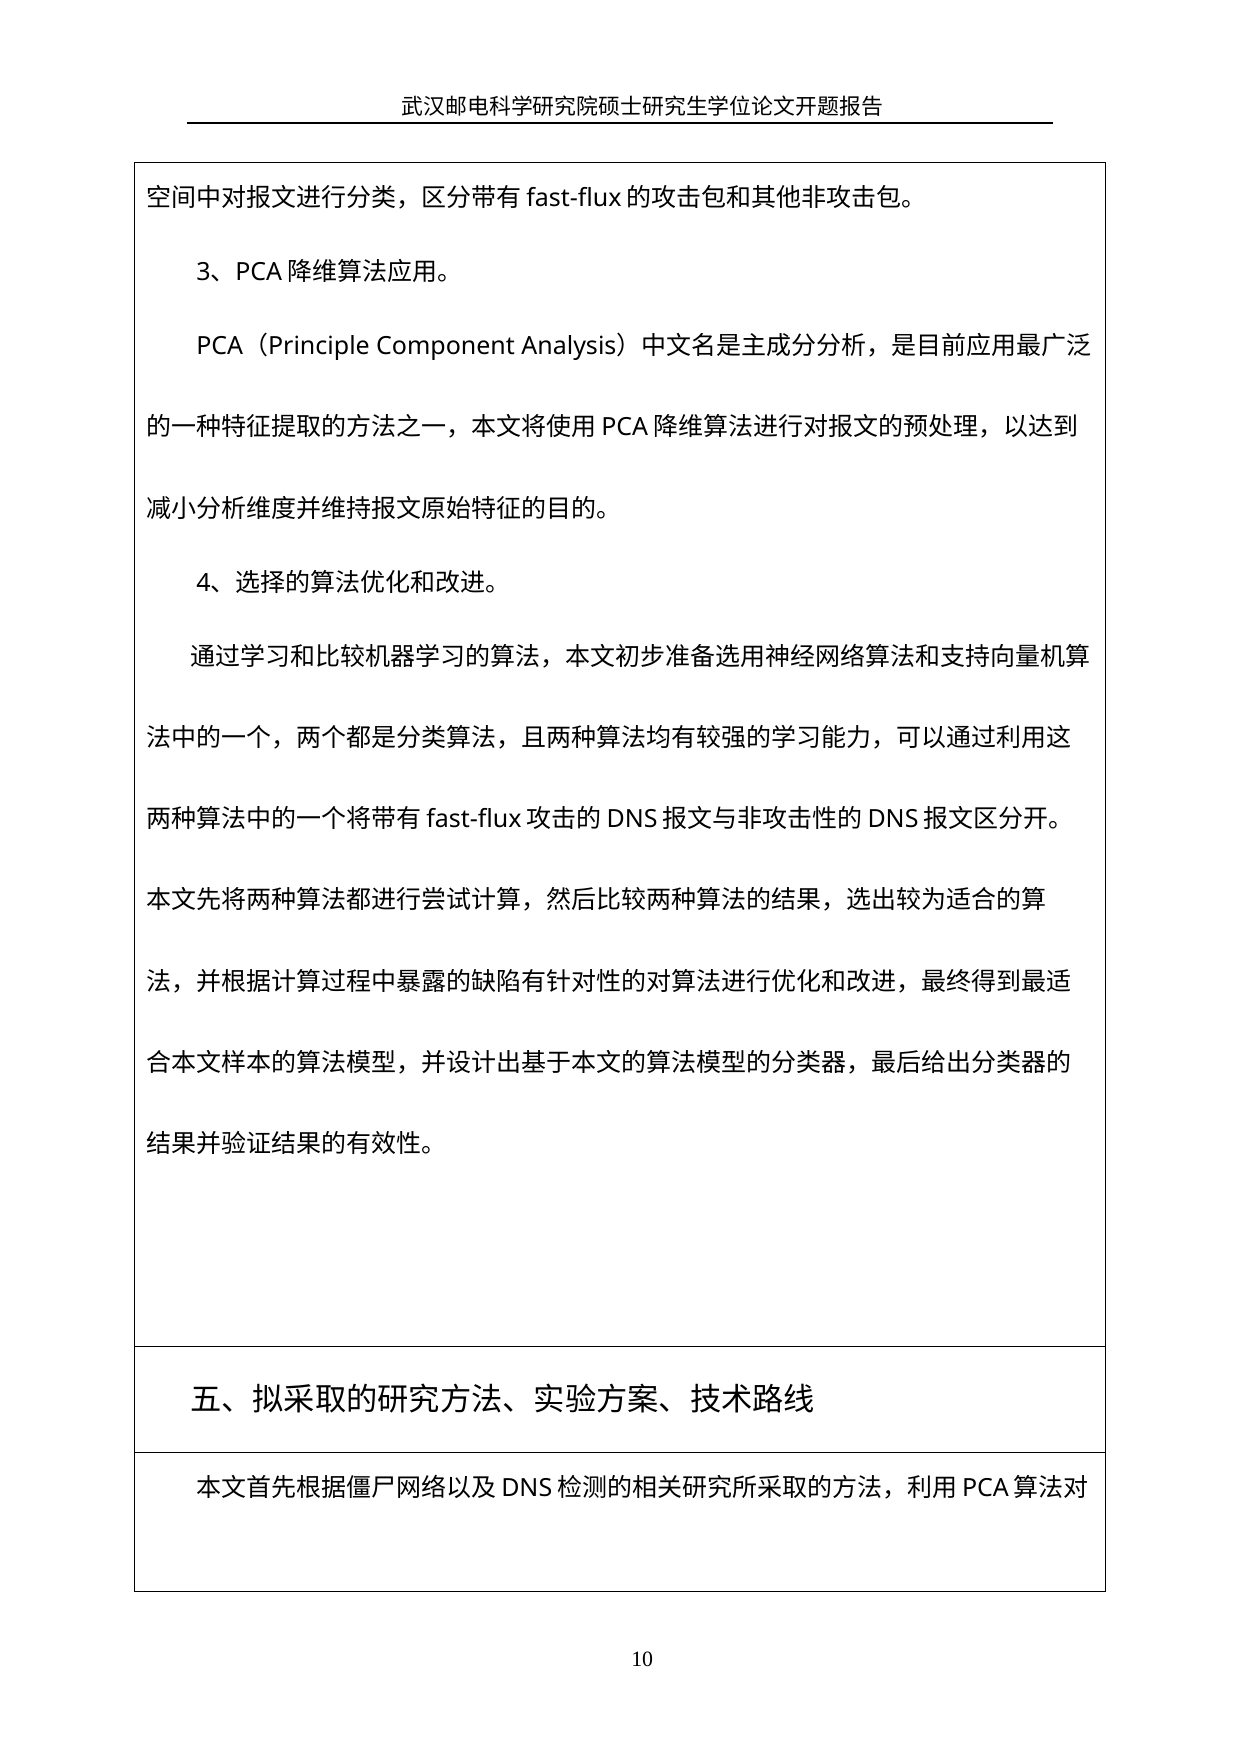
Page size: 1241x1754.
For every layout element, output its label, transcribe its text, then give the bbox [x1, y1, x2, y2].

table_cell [135, 163, 1105, 1346]
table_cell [135, 1453, 1105, 1591]
table_cell 五、拟采取的研究方法、实验方案、技术路线 [135, 1347, 1105, 1452]
